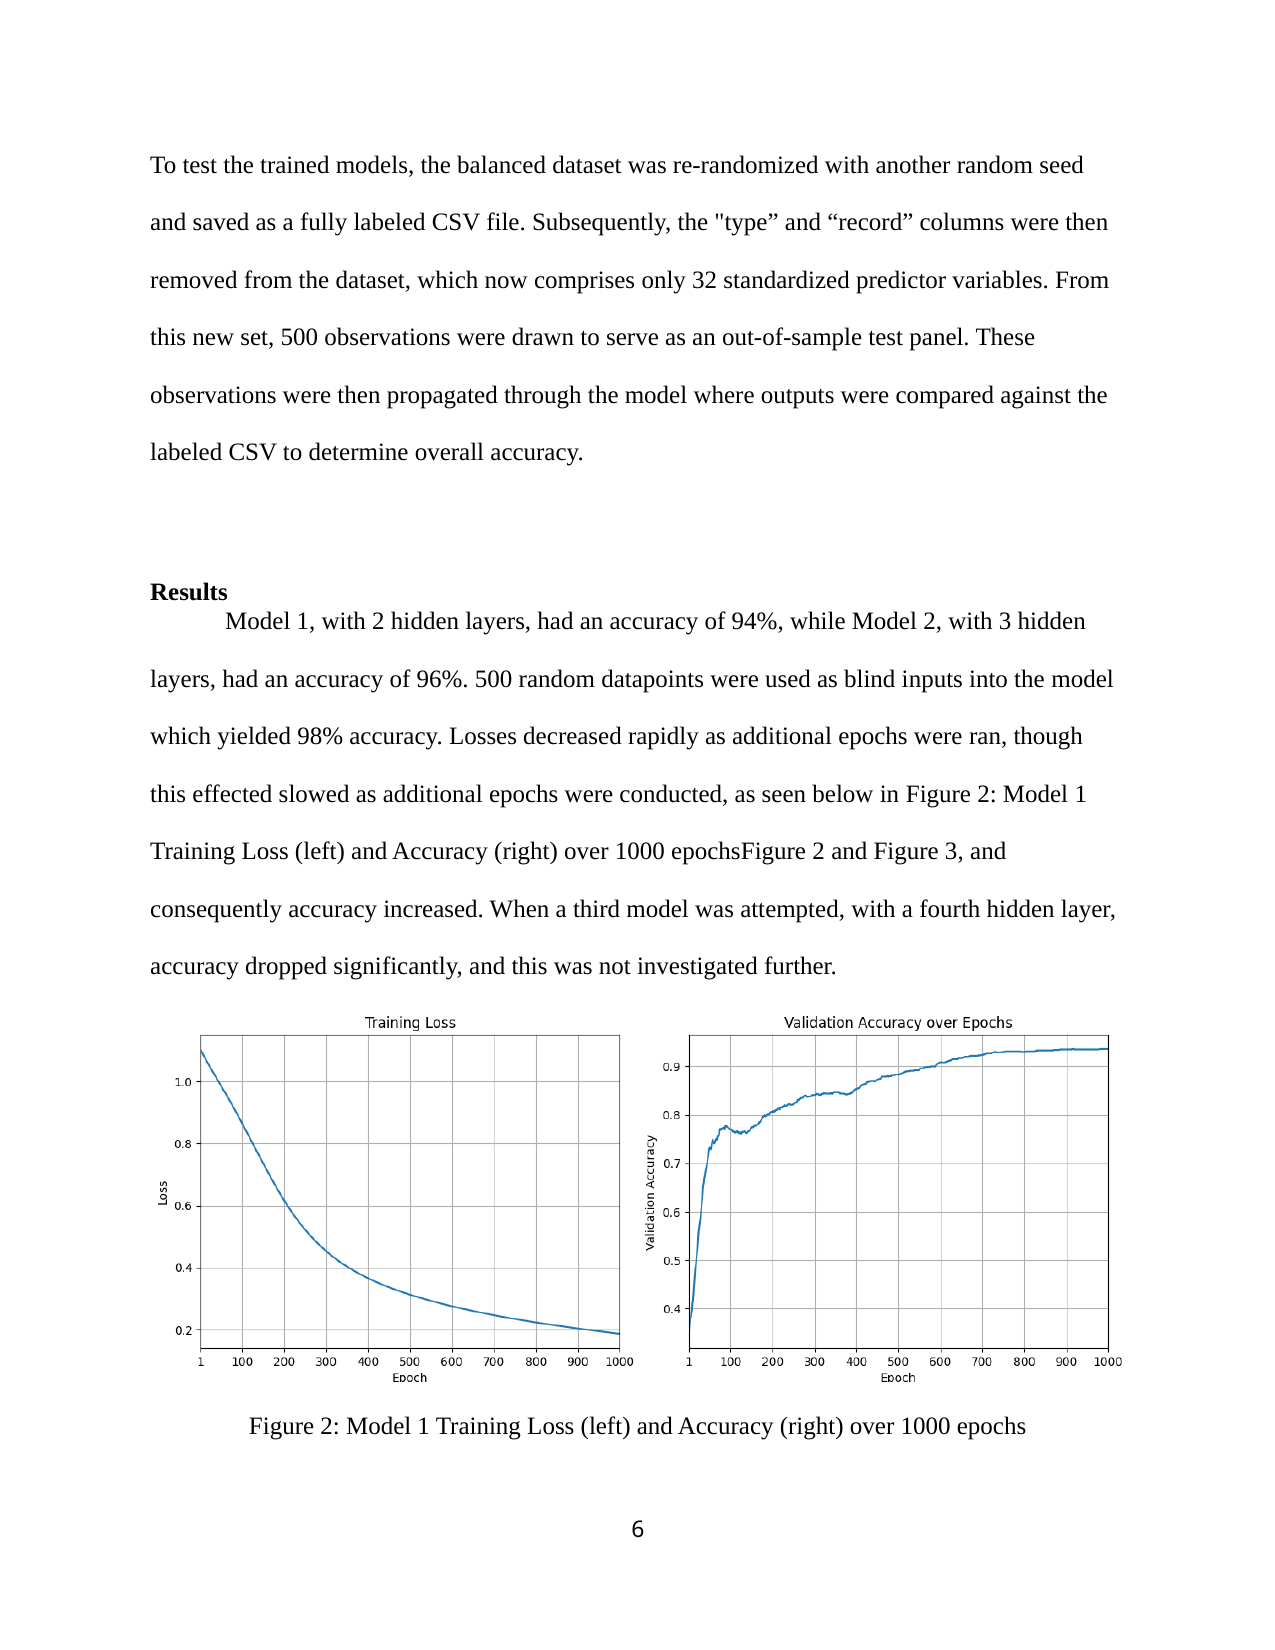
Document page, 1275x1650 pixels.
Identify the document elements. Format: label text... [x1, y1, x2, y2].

text Model 1, with 2 hidden layers, had an accuracy of 94%, while Model 2, with 3 hidden layers, had an accuracy of 96%. 500 random datapoints were used as blind inputs into the model which yielded 98% accuracy. Losses decreased rapidly as additional epochs were ran, though this effected slowed as additional epochs were conducted, as seen below in Figure 2 and Figure 3, and consequently accuracy increased. When a third model was attempted, with a fourth hidden layer, accuracy dropped significantly, and this was not investigated further. [150, 606, 1125, 980]
text To test the trained models, the balanced dataset was re-randomized with another random seed and saved as a fully labeled CSV file. Subsequently, the "type” and “record” columns were then removed from the dataset, which now comprises only 32 standardized predictor variables. From this new set, 500 observations were drawn to serve as an out-of-sample test panel. These observations were then propagated through the model where outputs were compared against the labeled CSV to determine overall accuracy. [150, 150, 1125, 466]
picture [151, 1008, 1123, 1381]
subtitle Results [150, 577, 1125, 606]
